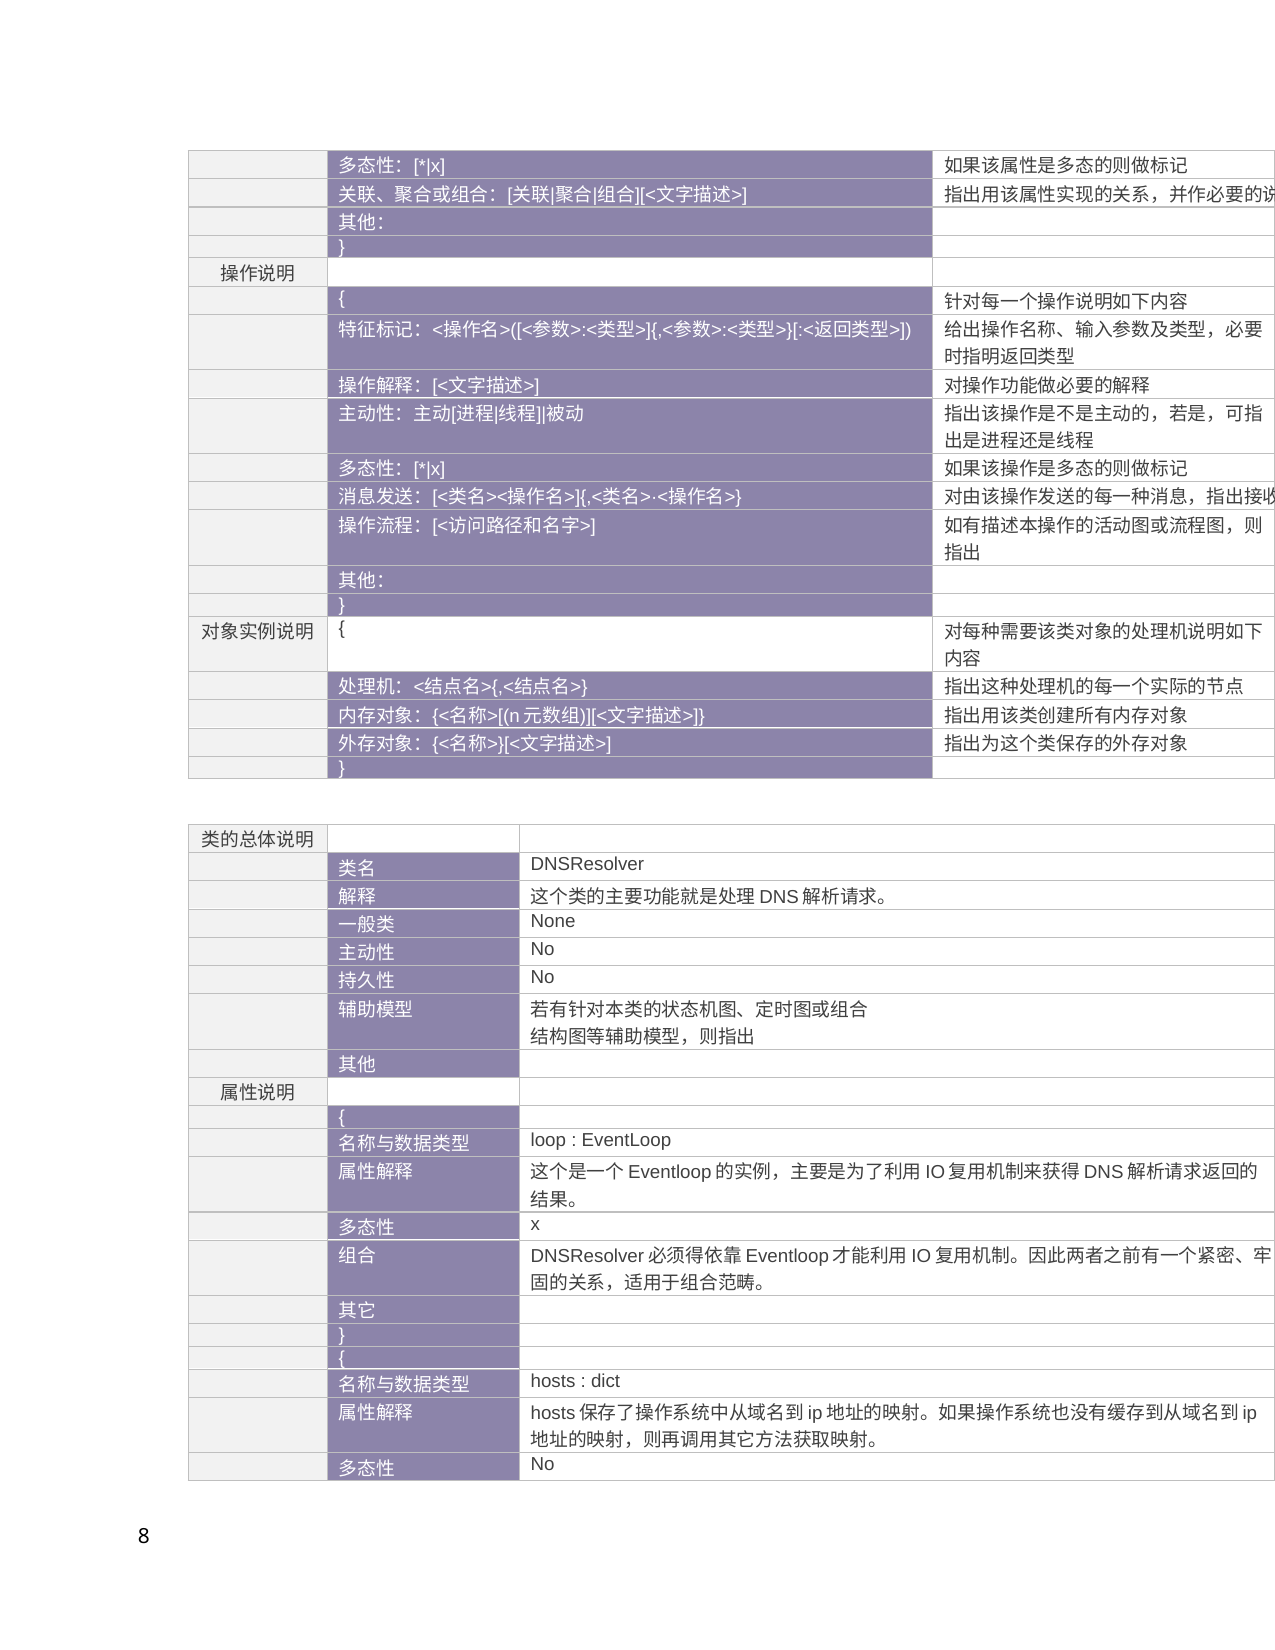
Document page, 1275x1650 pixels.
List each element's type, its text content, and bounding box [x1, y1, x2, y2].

table_cell 其他： [328, 566, 932, 593]
table_cell [189, 1324, 327, 1346]
table_cell [933, 566, 1274, 593]
table_cell [189, 236, 327, 257]
table_cell [189, 287, 327, 314]
table_cell [189, 1296, 327, 1323]
table_cell 对由该操作发送的每一种消息，指出接收者 [933, 482, 1274, 509]
table_cell [189, 853, 327, 880]
table_cell } [328, 594, 932, 616]
table_cell 指出用该属性实现的关系，并作必要的说明 [933, 179, 1274, 206]
table_cell [189, 399, 327, 453]
table_cell 属性解释 [328, 1398, 519, 1452]
table_cell [189, 315, 327, 369]
table_cell 多态性：[*|x] [328, 151, 932, 178]
table_cell None [520, 910, 1274, 937]
table_cell { [328, 617, 932, 671]
table_cell 对操作功能做必要的解释 [933, 370, 1274, 397]
table_cell 消息发送：[<类名><操作名>]{,<类名>·<操作名>} [328, 482, 932, 509]
table_cell { [328, 1106, 519, 1128]
table_cell loop : EventLoop [520, 1129, 1274, 1156]
table_cell [189, 1106, 327, 1128]
table_cell [189, 566, 327, 593]
table_cell 如果该属性是多态的则做标记 [933, 151, 1274, 178]
table_cell 主动性：主动[进程|线程]|被动 [328, 399, 932, 453]
table_cell 操作流程：[<访问路径和名字>] [328, 510, 932, 565]
table_cell [189, 994, 327, 1049]
table_cell 特征标记：<操作名>([<参数>:<类型>]{,<参数>:<类型>}[:<返回类型>]) [328, 315, 932, 369]
table_cell 属性说明 [189, 1078, 327, 1105]
table_cell 名称与数据类型 [328, 1370, 519, 1397]
table_cell 给出操作名称、输入参数及类型，必要 时指明返回类型 [933, 315, 1274, 369]
table_header [328, 825, 519, 852]
table_cell 主动性 [328, 938, 519, 965]
table_cell 针对每一个操作说明如下内容 [933, 287, 1274, 314]
table_cell 解释 [328, 881, 519, 908]
table_cell 多态性 [328, 1453, 519, 1480]
table_cell [520, 1050, 1274, 1077]
table_cell 对每种需要该类对象的处理机说明如下 内容 [933, 617, 1274, 671]
table_cell [189, 1370, 327, 1397]
table_cell [520, 1296, 1274, 1323]
table_cell 组合 [328, 1241, 519, 1295]
table_cell [189, 151, 327, 178]
table_cell [520, 1078, 1274, 1105]
table_cell 类名 [328, 853, 519, 880]
table_cell [189, 370, 327, 397]
table_cell [189, 1050, 327, 1077]
table_header 类的总体说明 [189, 825, 327, 852]
table_cell [933, 757, 1274, 778]
table_cell [189, 700, 327, 727]
table_cell [933, 594, 1274, 616]
table_cell 多态性：[*|x] [328, 454, 932, 481]
table_cell [189, 1129, 327, 1156]
table_header [520, 825, 1274, 852]
table_cell [189, 881, 327, 908]
table_cell 操作说明 [189, 258, 327, 286]
table_cell 这个类的主要功能就是处理DNS解析请求。 [520, 881, 1274, 908]
table_cell { [328, 1347, 519, 1368]
table_cell [189, 938, 327, 965]
table_cell [520, 1106, 1274, 1128]
table_cell 指出为这个类保存的外存对象 [933, 729, 1274, 756]
table_cell [189, 1347, 327, 1368]
table_cell } [328, 757, 932, 778]
table_cell 名称与数据类型 [328, 1129, 519, 1156]
table_cell [189, 910, 327, 937]
table_cell 若有针对本类的状态机图、定时图或组合 结构图等辅助模型，则指出 [520, 994, 1274, 1049]
table_cell 其他 [328, 1050, 519, 1077]
table_cell [520, 1347, 1274, 1368]
table_cell [189, 757, 327, 778]
table_cell 关联、聚合或组合：[关联|聚合|组合][<文字描述>] [328, 179, 932, 206]
table_cell [189, 1241, 327, 1295]
table_cell DNSResolver [520, 853, 1274, 880]
table_cell [189, 454, 327, 481]
table_cell } [328, 236, 932, 257]
table_cell [189, 966, 327, 993]
table_cell hosts : dict [520, 1370, 1274, 1397]
table_cell 如果该操作是多态的则做标记 [933, 454, 1274, 481]
table_cell [189, 1213, 327, 1239]
table_cell 如有描述本操作的活动图或流程图，则 指出 [933, 510, 1274, 565]
table_cell 指出这种处理机的每一个实际的节点 [933, 672, 1274, 699]
table_cell 一般类 [328, 910, 519, 937]
table_cell [933, 208, 1274, 235]
table_cell [189, 179, 327, 206]
table_cell [189, 482, 327, 509]
table_cell 属性解释 [328, 1157, 519, 1211]
table_cell { [328, 287, 932, 314]
table_cell 多态性 [328, 1213, 519, 1239]
table_cell [933, 258, 1274, 286]
table_cell [520, 1324, 1274, 1346]
table_cell 操作解释：[<文字描述>] [328, 370, 932, 397]
table_cell [328, 258, 932, 286]
table_cell [933, 236, 1274, 257]
table_cell 持久性 [328, 966, 519, 993]
table_cell [189, 672, 327, 699]
table_cell 其他： [328, 208, 932, 235]
table_cell 外存对象：{<名称>}[<文字描述>] [328, 729, 932, 756]
table_cell } [328, 1324, 519, 1346]
table_cell 辅助模型 [328, 994, 519, 1049]
table_cell [189, 1398, 327, 1452]
table_cell No [520, 938, 1274, 965]
table_cell 对象实例说明 [189, 617, 327, 671]
table_cell [189, 594, 327, 616]
table_cell [189, 1453, 327, 1480]
table_cell [189, 729, 327, 756]
table_cell x [520, 1213, 1274, 1239]
table_cell 指出该操作是不是主动的，若是，可指 出是进程还是线程 [933, 399, 1274, 453]
table_cell 这个是一个Eventloop的实例，主要是为了利用IO复用机制来获得DNS解析请求返回的 结果。 [520, 1157, 1274, 1211]
table_cell 处理机：<结点名>{,<结点名>} [328, 672, 932, 699]
table_cell 内存对象：{<名称>[(n元数组)][<文字描述>]} [328, 700, 932, 727]
table_cell [189, 208, 327, 235]
table_cell DNSResolver必须得依靠Eventloop才能利用IO复用机制。因此两者之前有一个紧密、牢 固的关系，适用于组合范畴。 [520, 1241, 1274, 1295]
table_cell No [520, 1453, 1274, 1480]
table_cell hosts保存了操作系统中从域名到ip地址的映射。如果操作系统也没有缓存到从域名到ip 地址的映射，则再调用其它方法获取映射。 [520, 1398, 1274, 1452]
table_cell [189, 1157, 327, 1211]
table_cell 指出用该类创建所有内存对象 [933, 700, 1274, 727]
table_cell No [520, 966, 1274, 993]
table_cell [189, 510, 327, 565]
table_cell 其它 [328, 1296, 519, 1323]
table_cell [328, 1078, 519, 1105]
